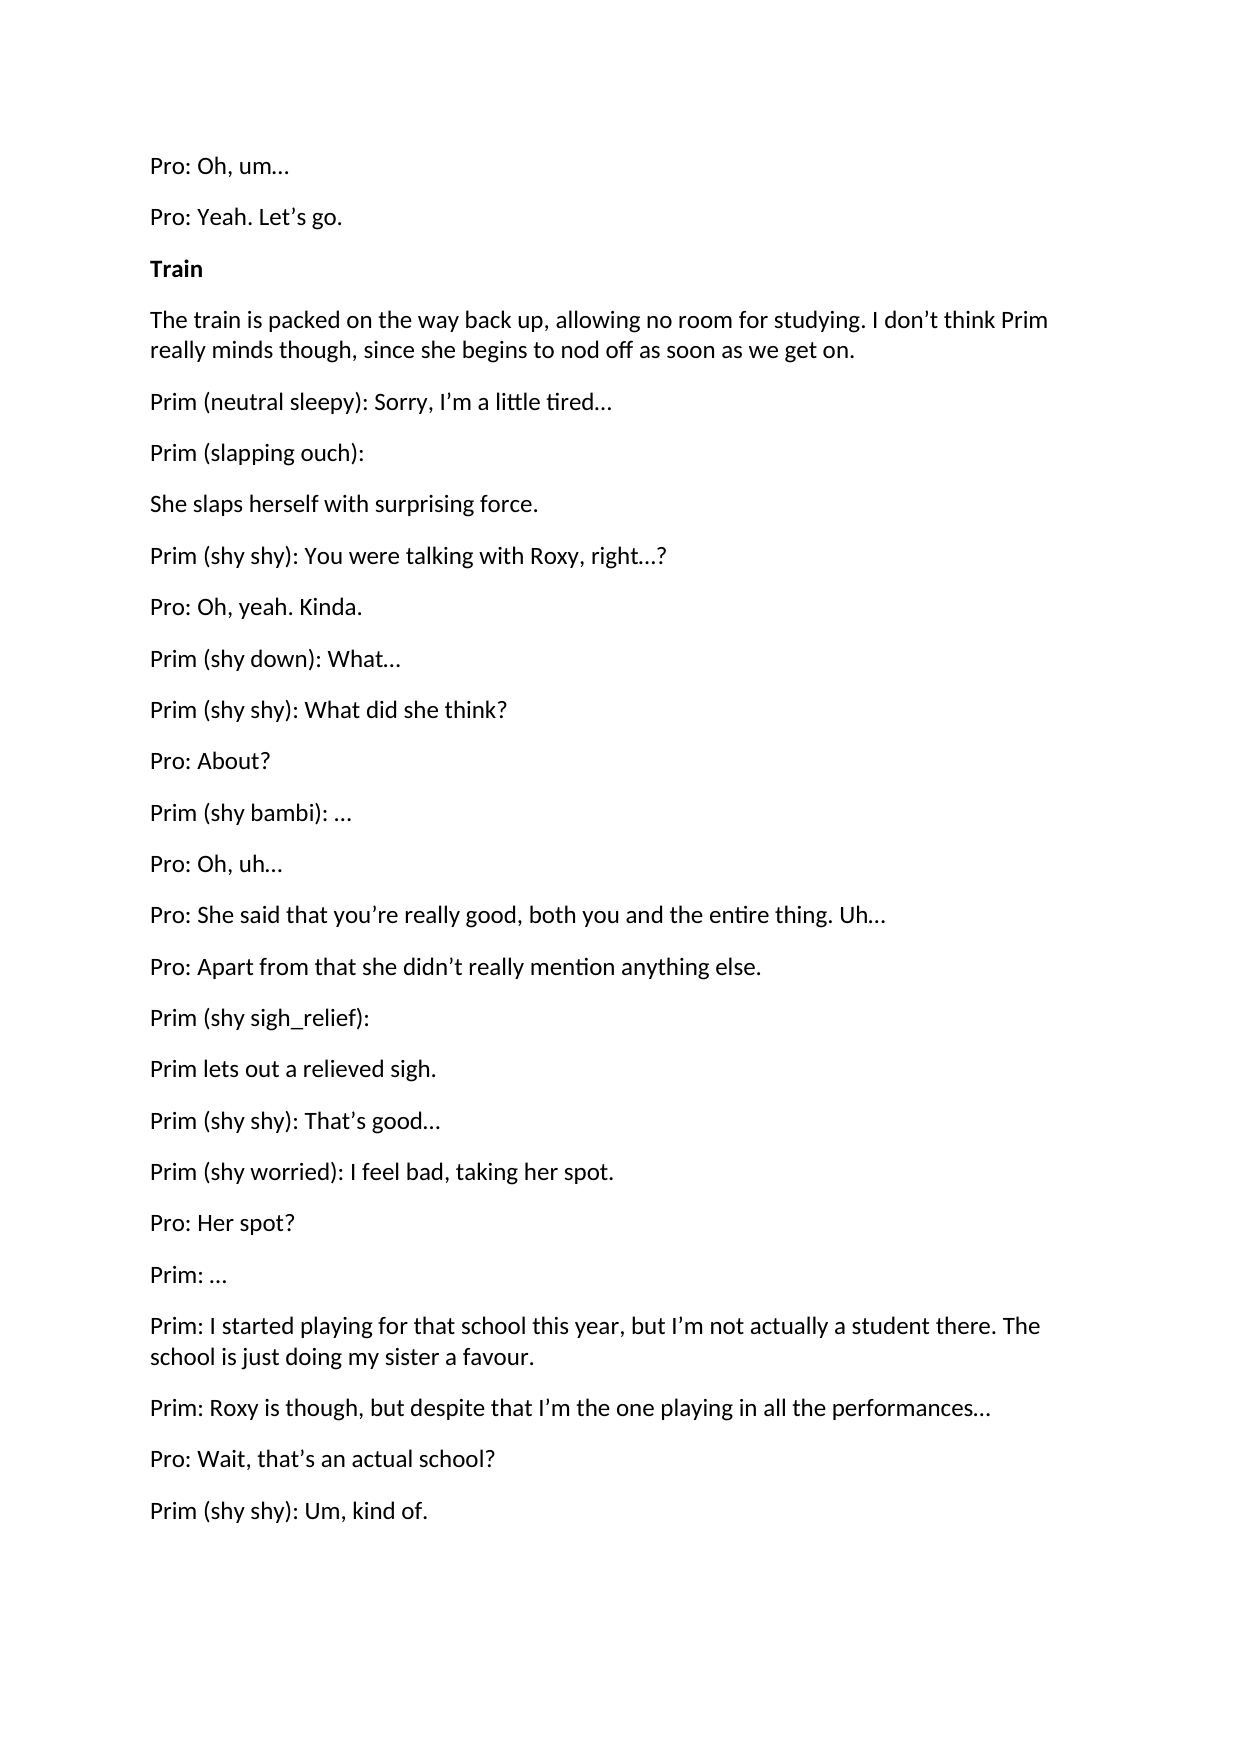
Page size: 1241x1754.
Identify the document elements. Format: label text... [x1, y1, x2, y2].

text Prim (shy shy): That’s good… [150, 1105, 1090, 1135]
text Train [150, 253, 1090, 283]
text Prim: Roxy is though, but despite that I’m the one playing in all the performances… [150, 1392, 1090, 1423]
text Prim: I started playing for that school this year, but I’m not actually a student there. The school is just doing my sister a favour. [150, 1310, 1090, 1371]
text Prim lets out a relieved sigh. [150, 1053, 1090, 1084]
text Pro: Apart from that she didn’t really mention anything else. [150, 951, 1090, 981]
text Prim (shy shy): Um, kind of. [150, 1495, 1090, 1525]
text Pro: About? [150, 745, 1090, 776]
text Pro: Yeah. Let’s go. [150, 201, 1090, 232]
text Pro: Oh, um… [150, 150, 1090, 181]
text Pro: Oh, yeah. Kinda. [150, 591, 1090, 622]
text Pro: She said that you’re really good, both you and the entire thing. Uh… [150, 899, 1090, 930]
text Prim (neutral sleepy): Sorry, I’m a little tired… [150, 386, 1090, 416]
text The train is packed on the way back up, allowing no room for studying. I don’t think Prim really minds though, since she begins to nod off as soon as we get on. [150, 304, 1090, 365]
text Pro: Wait, that’s an actual school? [150, 1443, 1090, 1474]
text Prim (shy down): What… [150, 643, 1090, 673]
text Prim (shy shy): What did she think? [150, 694, 1090, 724]
text Prim (shy bambi): … [150, 797, 1090, 827]
text Pro: Her spot? [150, 1208, 1090, 1238]
text Prim: … [150, 1259, 1090, 1289]
text Prim (shy shy): You were talking with Roxy, right…? [150, 540, 1090, 571]
text She slaps herself with surprising force. [150, 489, 1090, 519]
text Prim (shy worried): I feel bad, taking her spot. [150, 1156, 1090, 1187]
text Prim (slapping ouch): [150, 437, 1090, 468]
text Prim (shy sigh_relief): [150, 1002, 1090, 1033]
text Pro: Oh, uh… [150, 848, 1090, 879]
